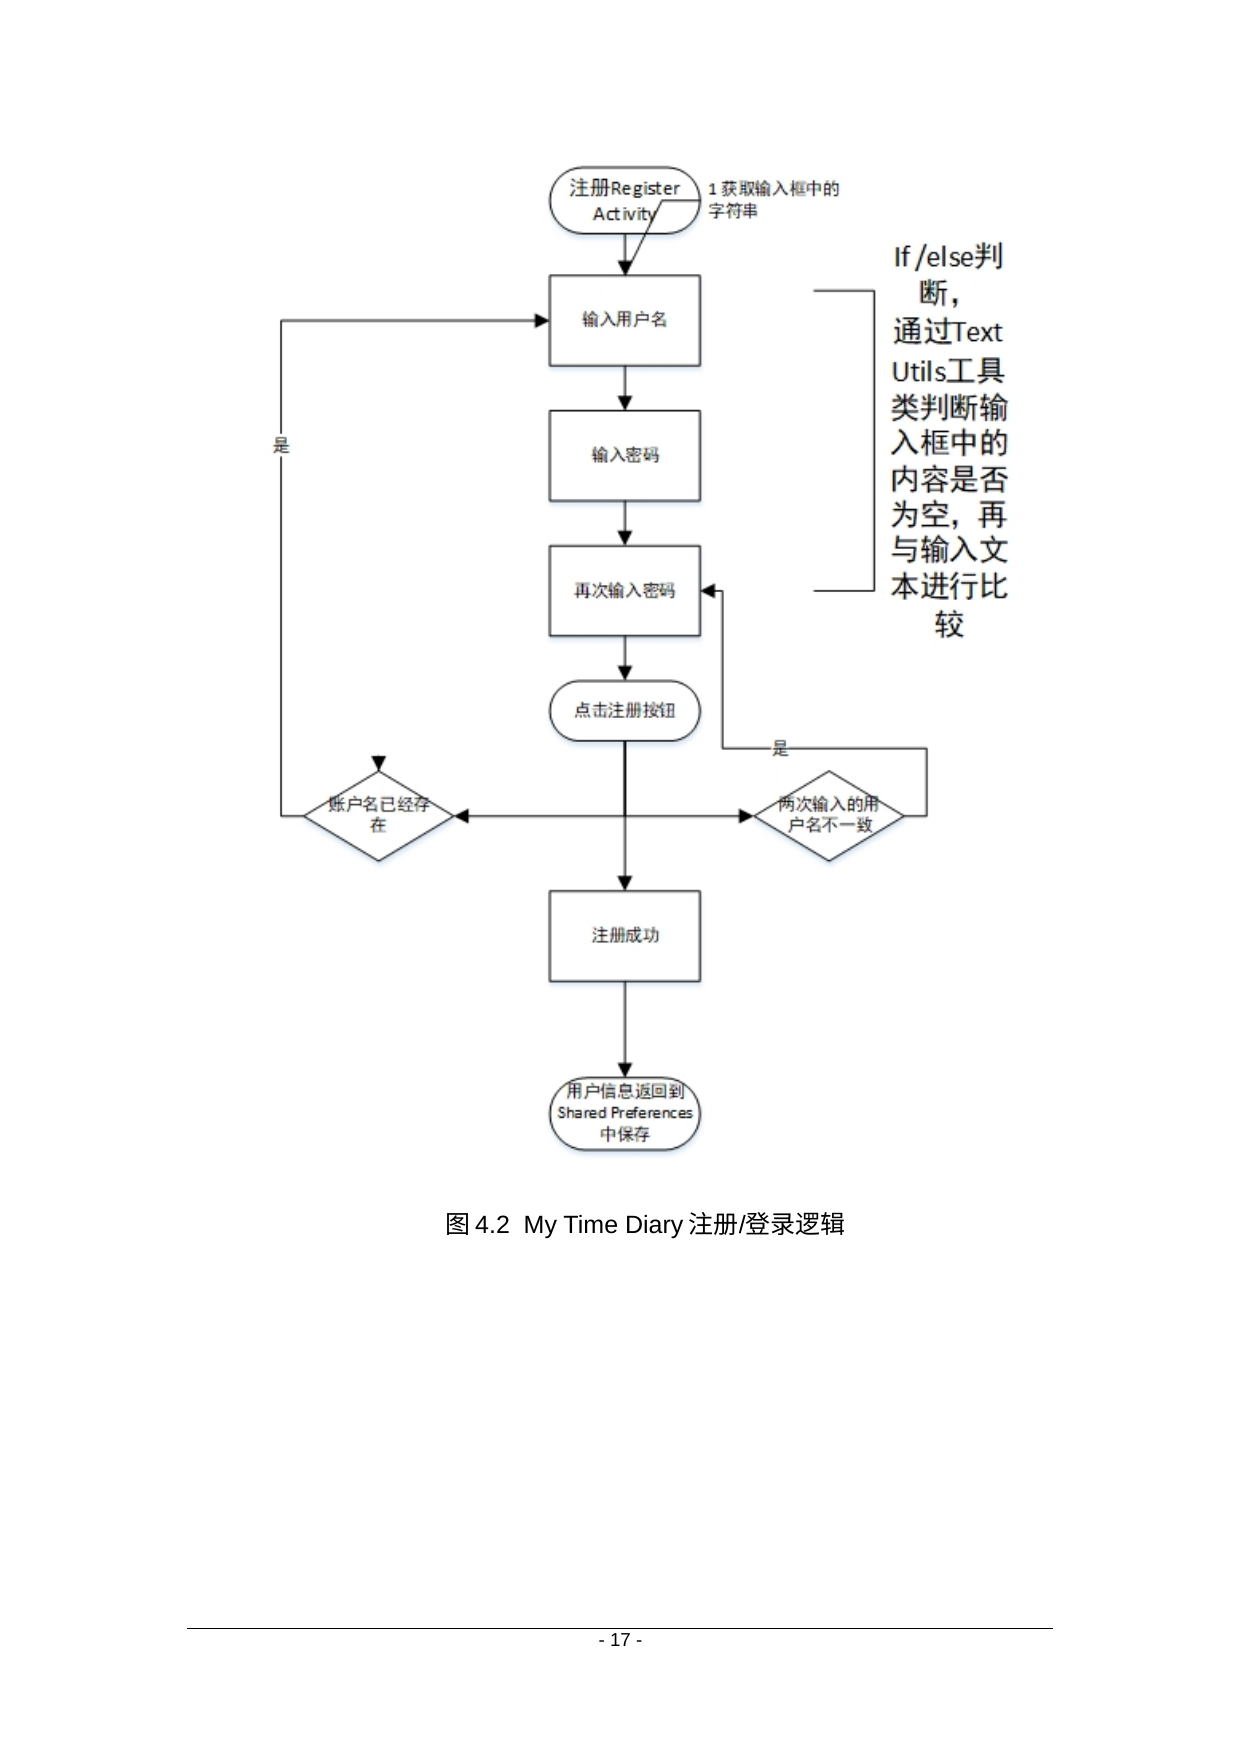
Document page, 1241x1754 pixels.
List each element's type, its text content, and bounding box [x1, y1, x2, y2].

text 图4.2 My Time Diary注册/登录逻辑 [187, 1189, 1053, 1257]
picture [263, 163, 1027, 1163]
